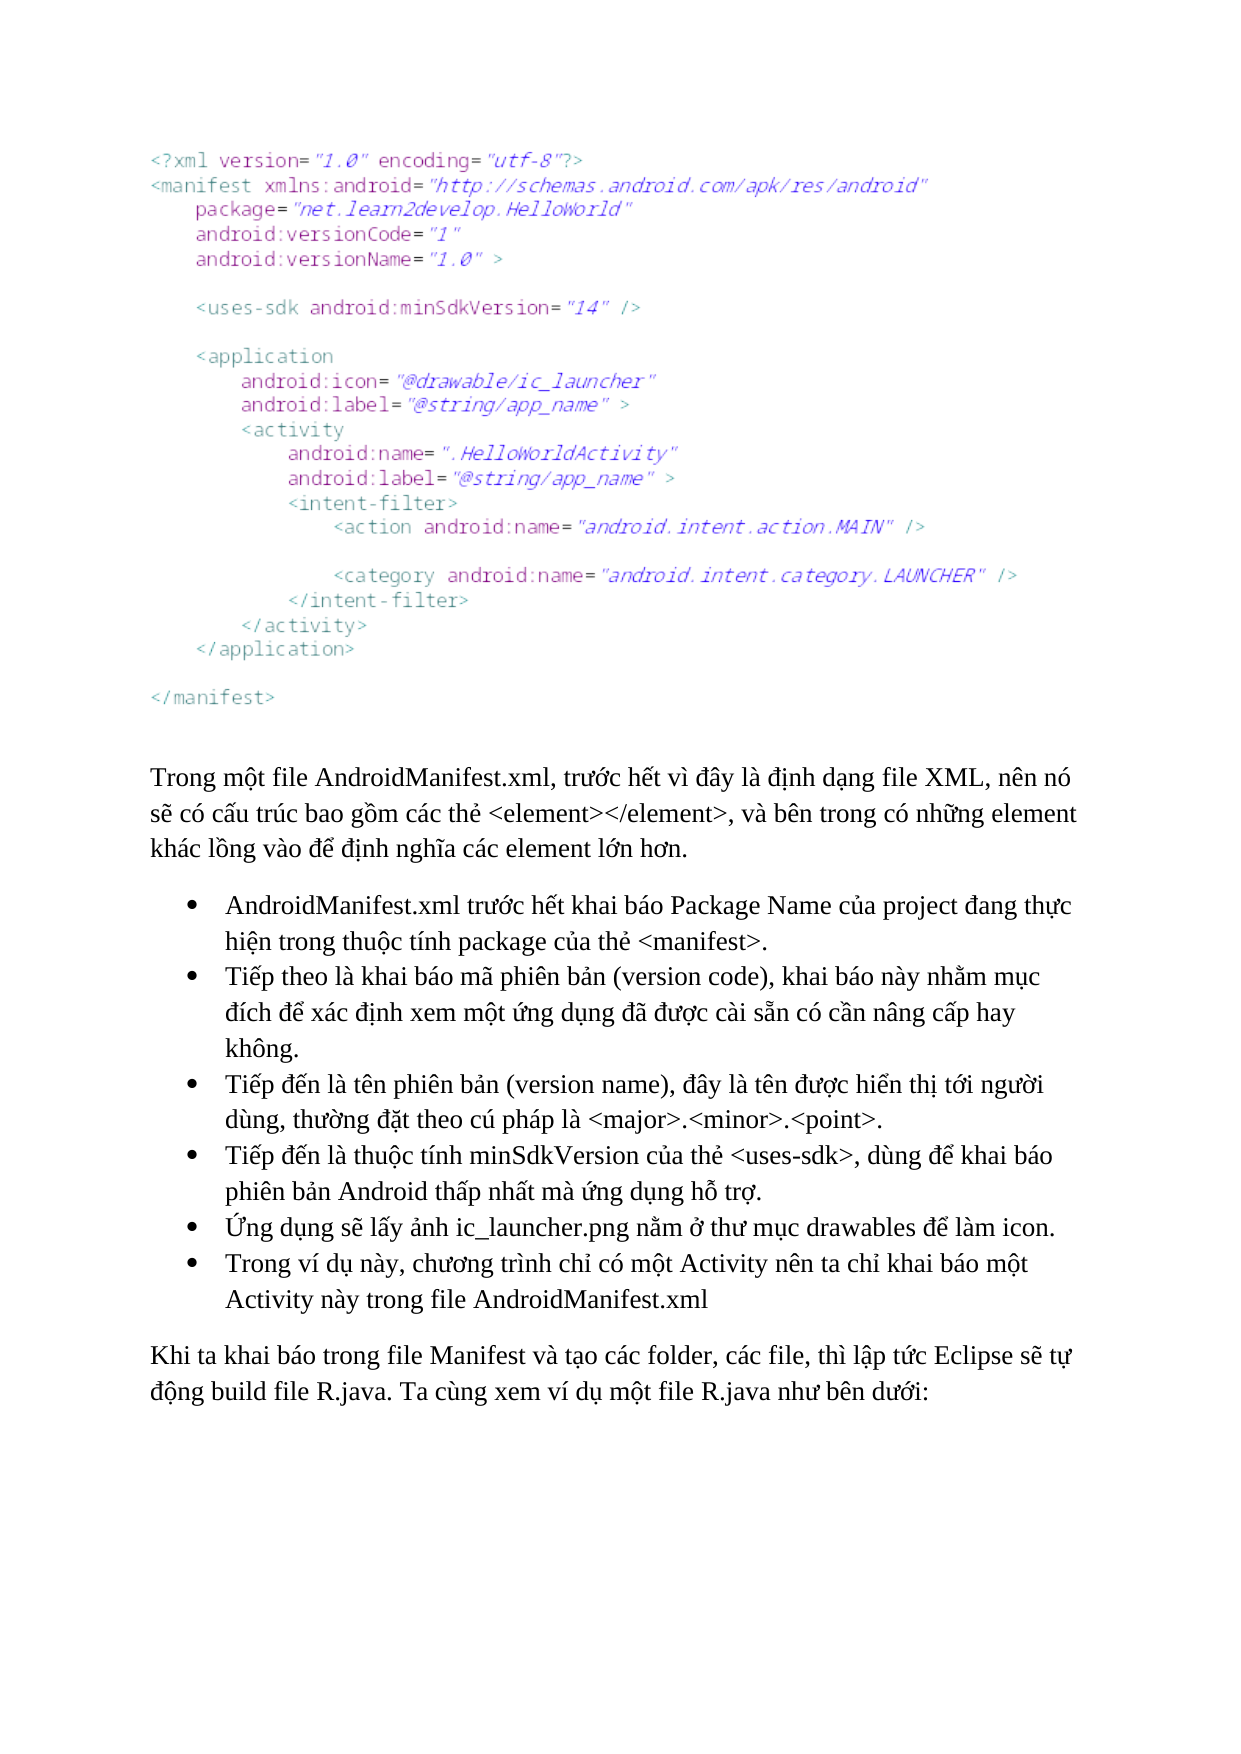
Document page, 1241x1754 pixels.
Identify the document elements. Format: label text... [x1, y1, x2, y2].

list Tiếp theo là khai báo mã phiên bản (version code), khai báo này nhằm mục đích để xác định xem một ứng dụng đã được cài sẵn có cần nâng cấp hay không. [187, 961, 1090, 1063]
text Trong một file AndroidManifest.xml, trước hết vì đây là định dạng file XML, nên nó sẽ có cấu trúc bao gồm các thẻ <element></element>, và bên trong có những element khác lồng vào để định nghĩa các element lớn hơn. [150, 761, 1090, 863]
list Tiếp đến là tên phiên bản (version name), đây là tên được hiển thị tới người dùng, thường đặt theo cú pháp là <major>.<minor>.<point>. [187, 1068, 1090, 1135]
list Ứng dụng sẽ lấy ảnh ic_launcher.png nằm ở thư mục drawables để làm icon. [187, 1211, 1090, 1242]
list Tiếp đến là thuộc tính minSdkVersion của thẻ <uses-sdk>, dùng để khai báo phiên bản Android thấp nhất mà ứng dụng hỗ trợ. [187, 1139, 1090, 1206]
text Khi ta khai báo trong file Manifest và tạo các folder, các file, thì lập tức Eclipse sẽ tự động build file R.java. Ta cùng xem ví dụ một file R.java như bên dưới: [150, 1339, 1090, 1406]
list Trong ví dụ này, chương trình chỉ có một Activity nên ta chỉ khai báo một Activity này trong file AndroidManifest.xml [187, 1247, 1090, 1314]
list AndroidManifest.xml trước hết khai báo Package Name của project đang thực hiện trong thuộc tính package của thẻ <manifest>. [187, 889, 1090, 956]
